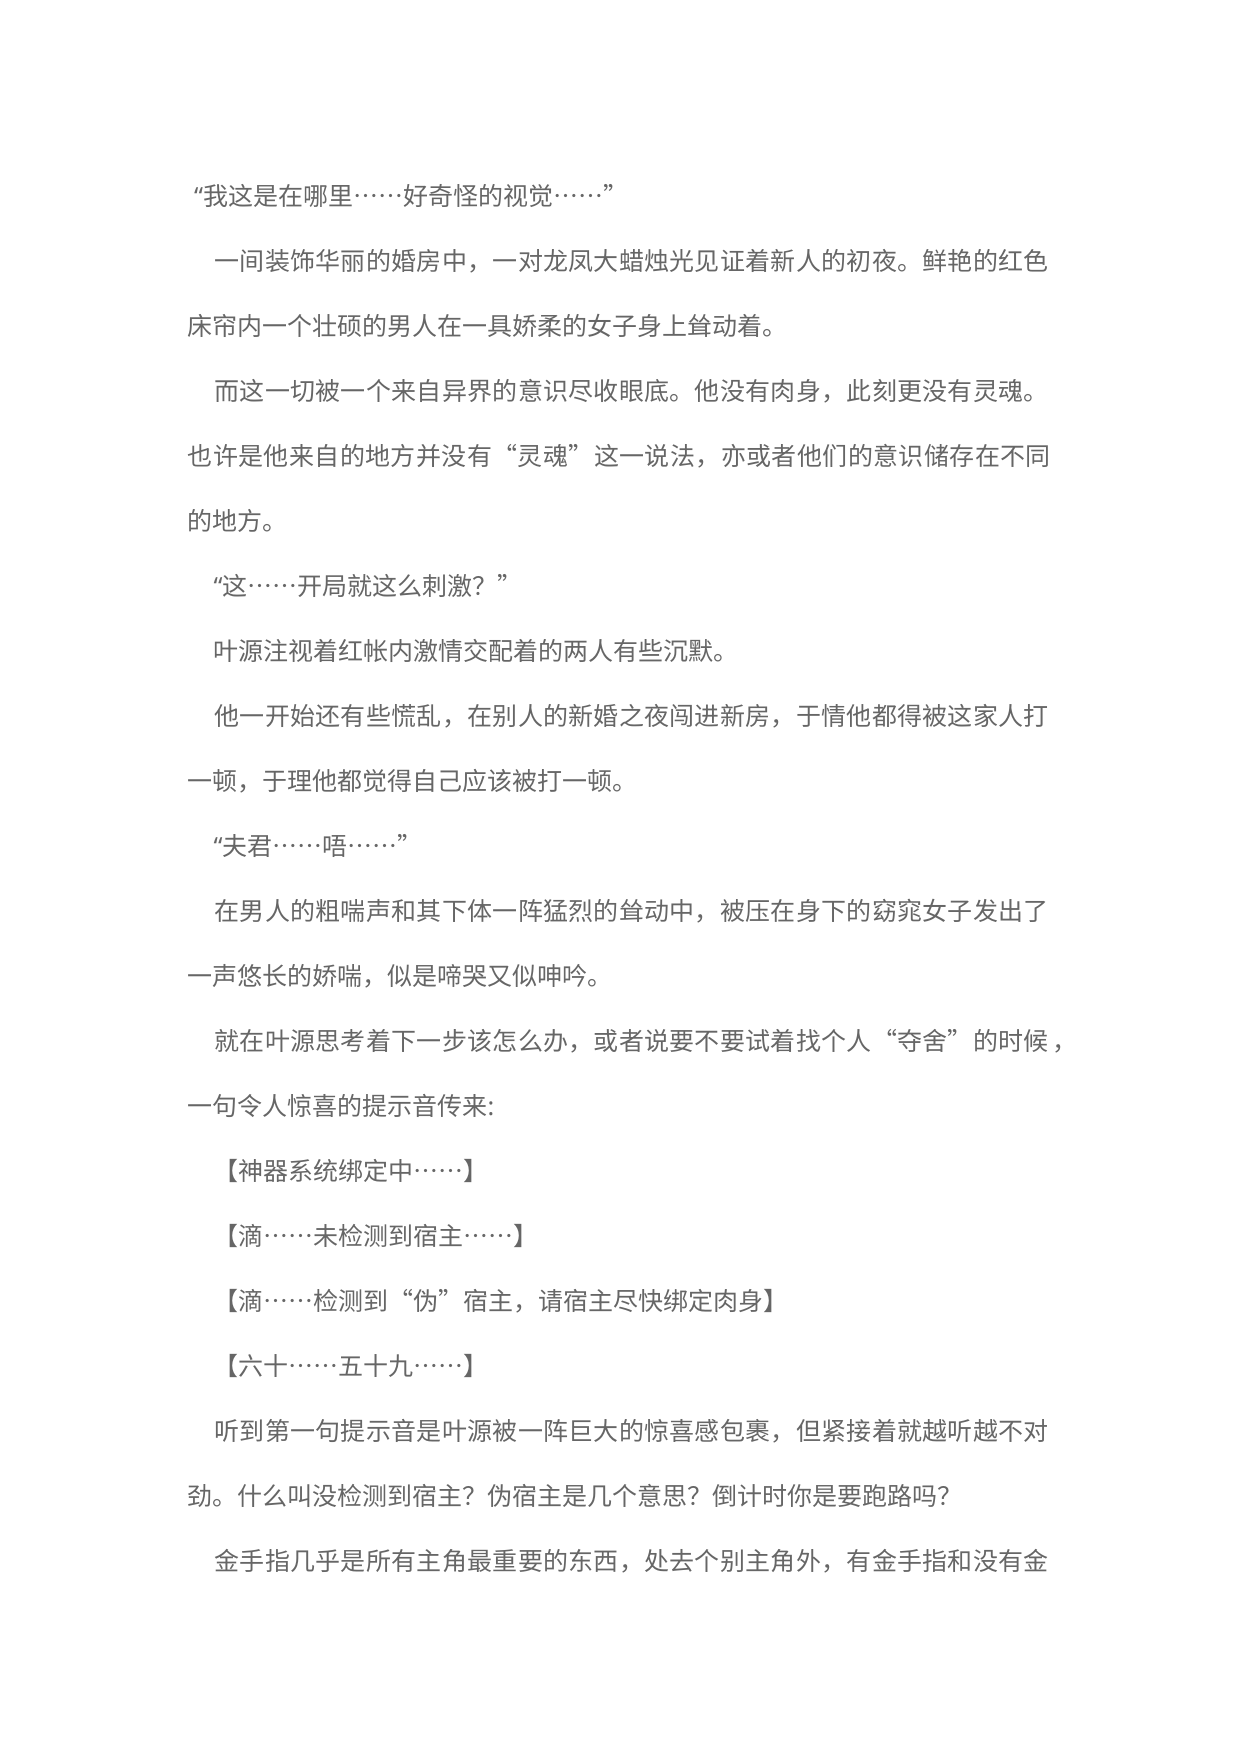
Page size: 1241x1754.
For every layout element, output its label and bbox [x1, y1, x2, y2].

text [187, 162, 1053, 1592]
